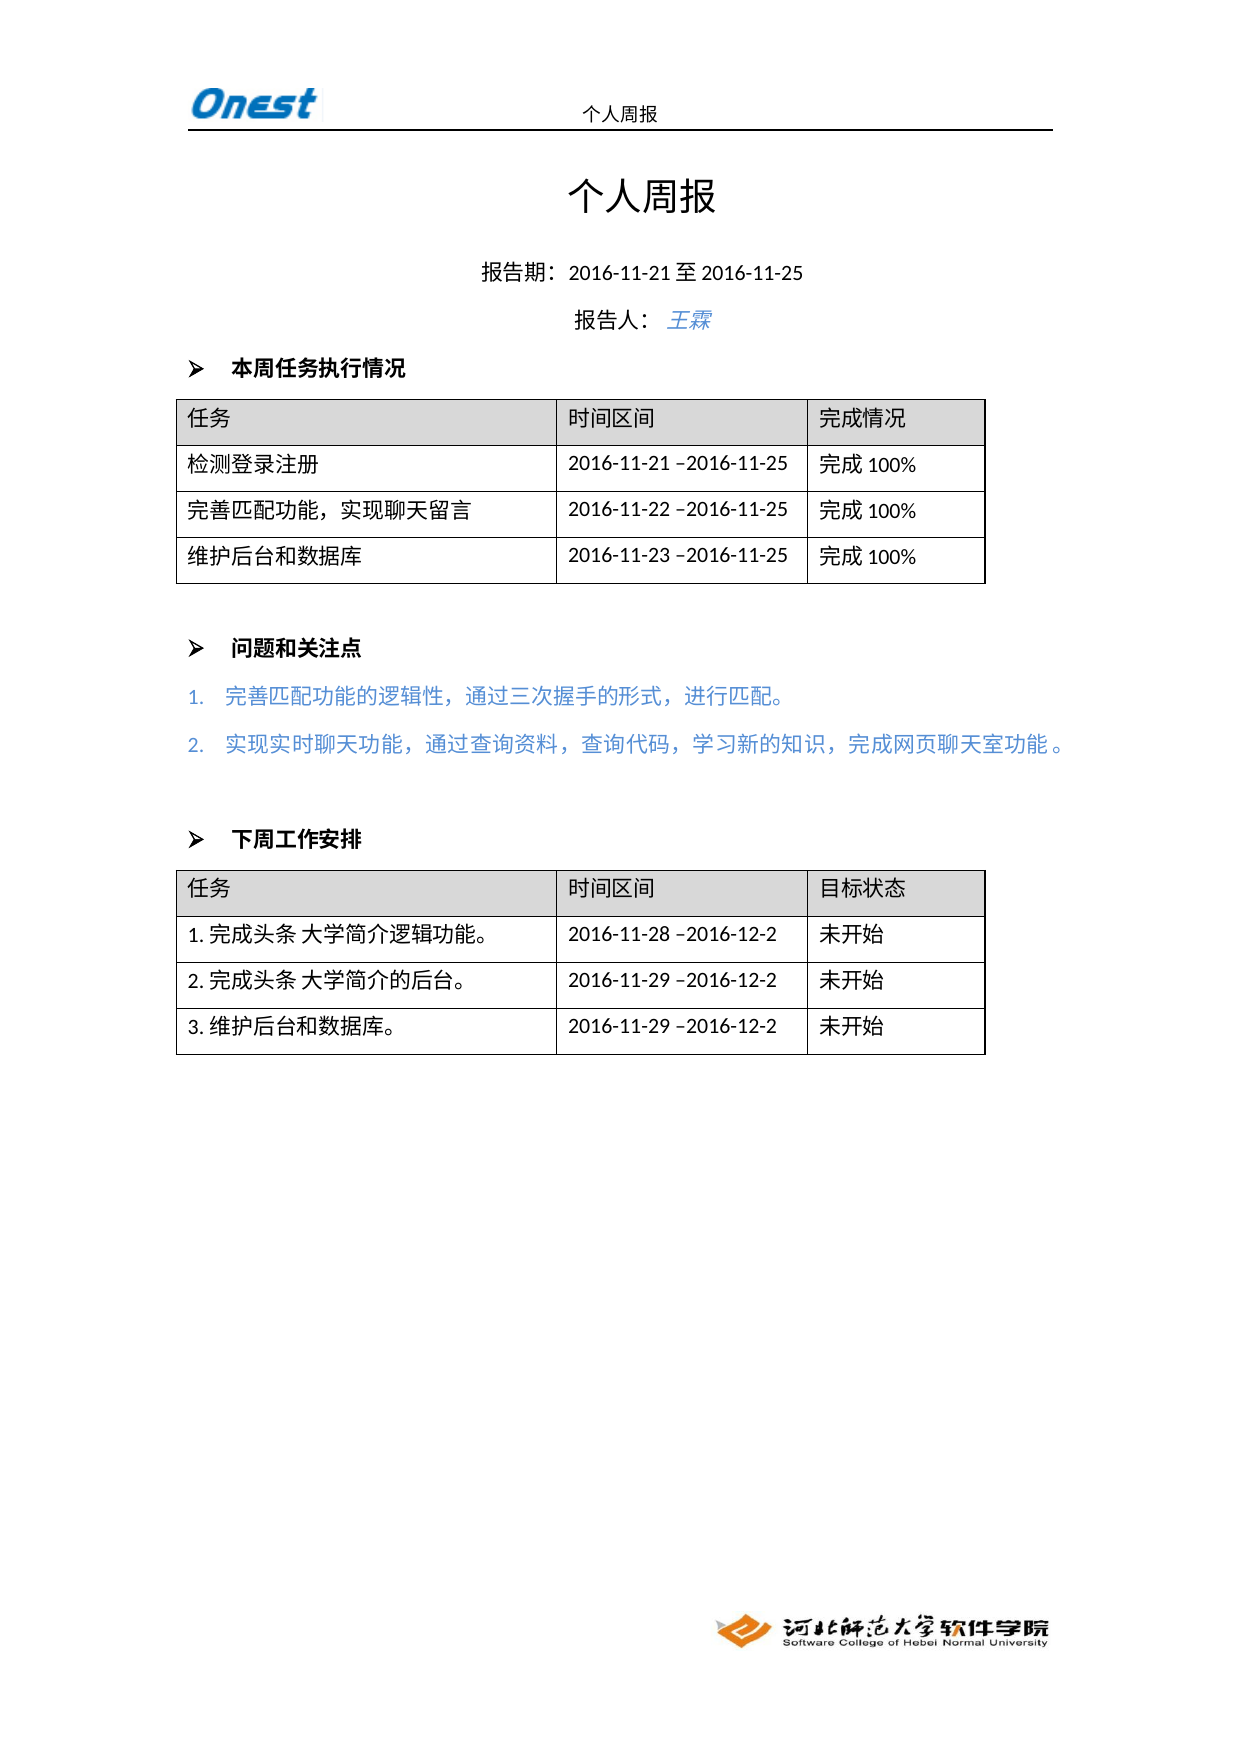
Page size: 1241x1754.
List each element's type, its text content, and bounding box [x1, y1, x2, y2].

table_cell 未开始 [808, 1009, 984, 1054]
table_cell 2016-11-29 –2016-12-2 [557, 1009, 807, 1054]
text 个人周报 [187, 162, 1053, 227]
table_header 时间区间 [557, 400, 807, 445]
picture [710, 1611, 1053, 1651]
table_header 任务 [177, 400, 556, 445]
list 实现实时聊天功能，通过查询资料，查询代码，学习新的知识，完成网页聊天室功能。 [187, 727, 1053, 808]
table_cell 完成100% [808, 492, 984, 537]
table_header 目标状态 [808, 871, 984, 916]
table_cell 完成100% [808, 446, 984, 491]
table_cell 1. 完成头条 大学简介逻辑功能。 [177, 917, 556, 962]
table_header 完成情况 [808, 400, 984, 445]
table_cell 2016-11-22 –2016-11-25 [557, 492, 807, 537]
table_cell 检测登录注册 [177, 446, 556, 491]
table_cell 完成100% [808, 538, 984, 583]
list 问题和关注点 [187, 630, 1053, 663]
table_cell 2016-11-21 –2016-11-25 [557, 446, 807, 491]
table_header 时间区间 [557, 871, 807, 916]
table_cell 未开始 [808, 963, 984, 1008]
table_cell 2016-11-29 –2016-12-2 [557, 963, 807, 1008]
table_cell 3. 维护后台和数据库。 [177, 1009, 556, 1054]
table_header 任务 [177, 871, 556, 916]
table_cell 2. 完成头条 大学简介的后台。 [177, 963, 556, 1008]
list 本周任务执行情况 [187, 351, 1053, 383]
text 报告人： 王霖 [187, 302, 1053, 335]
picture [187, 88, 324, 122]
table_cell 2016-11-28 –2016-12-2 [557, 917, 807, 962]
text 报告期：2016-11-21至2016-11-25 [187, 254, 1053, 287]
list 下周工作安排 [187, 821, 1053, 854]
table_cell 完善匹配功能，实现聊天留言 [177, 492, 556, 537]
table_cell 2016-11-23 –2016-11-25 [557, 538, 807, 583]
table_cell 维护后台和数据库 [177, 538, 556, 583]
list 完善匹配功能的逻辑性，通过三次握手的形式，进行匹配。 [187, 678, 1053, 711]
table_cell 未开始 [808, 917, 984, 962]
